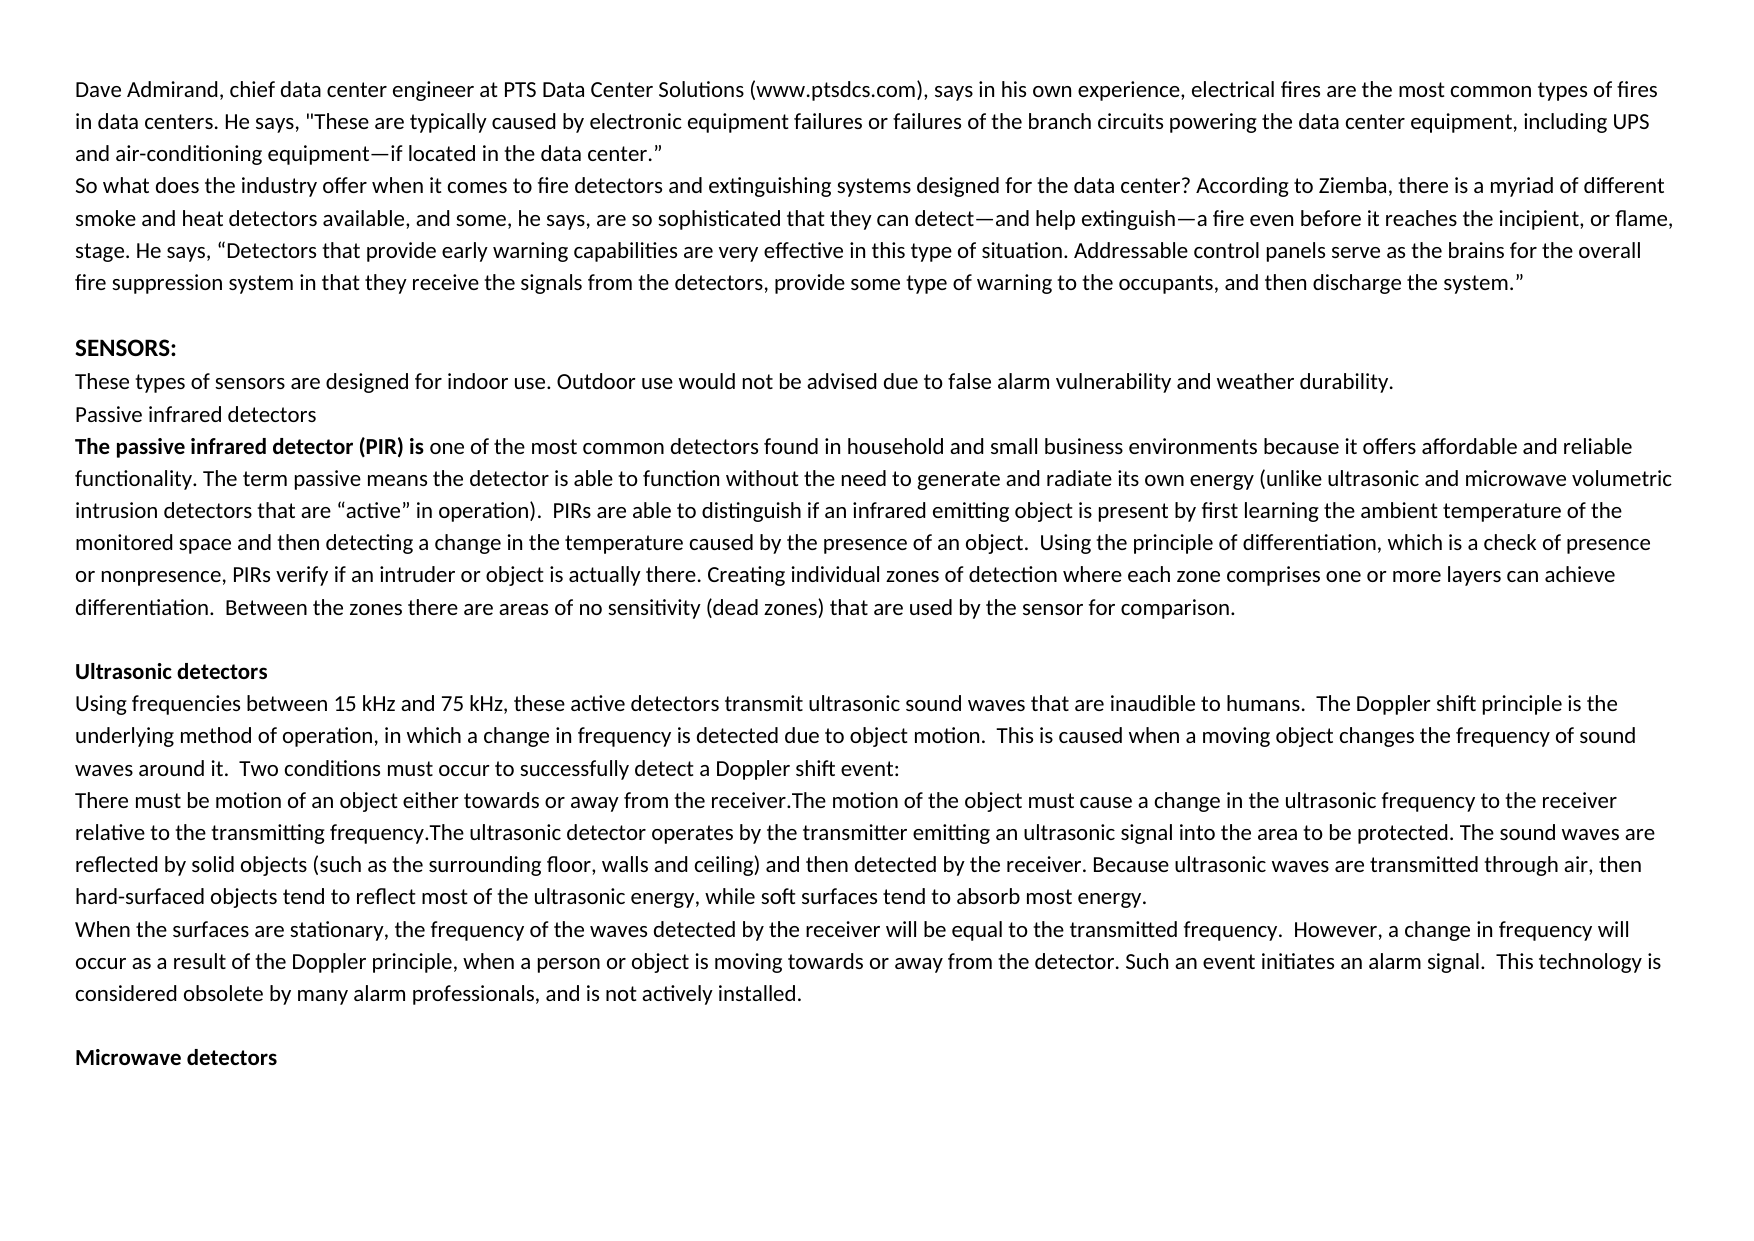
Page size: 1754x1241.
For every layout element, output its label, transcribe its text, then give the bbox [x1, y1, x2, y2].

text When the surfaces are stationary, the frequency of the waves detected by the receiver will be equal to the transmitted frequency. However, a change in frequency will occur as a result of the Doppler principle, when a person or object is moving towards or away from the detector. Such an event initiates an alarm signal. This technology is considered obsolete by many alarm professionals, and is not actively installed. [75, 915, 1679, 1007]
text SENSORS: [75, 332, 1679, 363]
text Passive infrared detectors [75, 400, 1679, 428]
text These types of sensors are designed for indoor use. Outdoor use would not be advised due to false alarm vulnerability and weather durability. [75, 367, 1679, 396]
text Using frequencies between 15 kHz and 75 kHz, these active detectors transmit ultrasonic sound waves that are inaudible to humans. The Doppler shift principle is the underlying method of operation, in which a change in frequency is detected due to object motion. This is caused when a moving object changes the frequency of sound waves around it. Two conditions must occur to successfully detect a Doppler shift event: [75, 689, 1679, 782]
text The passive infrared detector (PIR) is one of the most common detectors found in household and small business environments because it offers affordable and reliable functionality. The term passive means the detector is able to function without the need to generate and radiate its own energy (unlike ultrasonic and microwave volumetric intrusion detectors that are “active” in operation). PIRs are able to distinguish if an infrared emitting object is present by first learning the ambient temperature of the monitored space and then detecting a change in the temperature caused by the presence of an object. Using the principle of differentiation, which is a check of presence or nonpresence, PIRs verify if an intruder or object is actually there. Creating individual zones of detection where each zone comprises one or more layers can achieve differentiation. Between the zones there are areas of no sensitivity (dead zones) that are used by the sensor for comparison. [75, 432, 1679, 621]
text There must be motion of an object either towards or away from the receiver.The motion of the object must cause a change in the ultrasonic frequency to the receiver relative to the transmitting frequency.The ultrasonic detector operates by the transmitter emitting an ultrasonic signal into the area to be protected. The sound waves are reflected by solid objects (such as the surrounding floor, walls and ceiling) and then detected by the receiver. Because ultrasonic waves are transmitted through air, then hard-surfaced objects tend to reflect most of the ultrasonic energy, while soft surfaces tend to absorb most energy. [75, 786, 1679, 911]
text So what does the industry offer when it comes to fire detectors and extinguishing systems designed for the data center? According to Ziemba, there is a myriad of different smoke and heat detectors available, and some, he says, are so sophisticated that they can detect—and help extinguish—a fire even before it reaches the incipient, or flame, stage. He says, “Detectors that provide early warning capabilities are very effective in this type of situation. Addressable control panels serve as the brains for the overall fire suppression system in that they receive the signals from the detectors, provide some type of warning to the occupants, and then discharge the system.” [75, 172, 1679, 296]
text Microwave detectors [75, 1043, 1679, 1071]
text Dave Admirand, chief data center engineer at PTS Data Center Solutions (www.ptsdcs.com), says in his own experience, electrical fires are the most common types of fires in data centers. He says, "These are typically caused by electronic equipment failures or failures of the branch circuits powering the data center equipment, including UPS and air-conditioning equipment—if located in the data center.” [75, 75, 1679, 167]
text Ultrasonic detectors [75, 657, 1679, 685]
